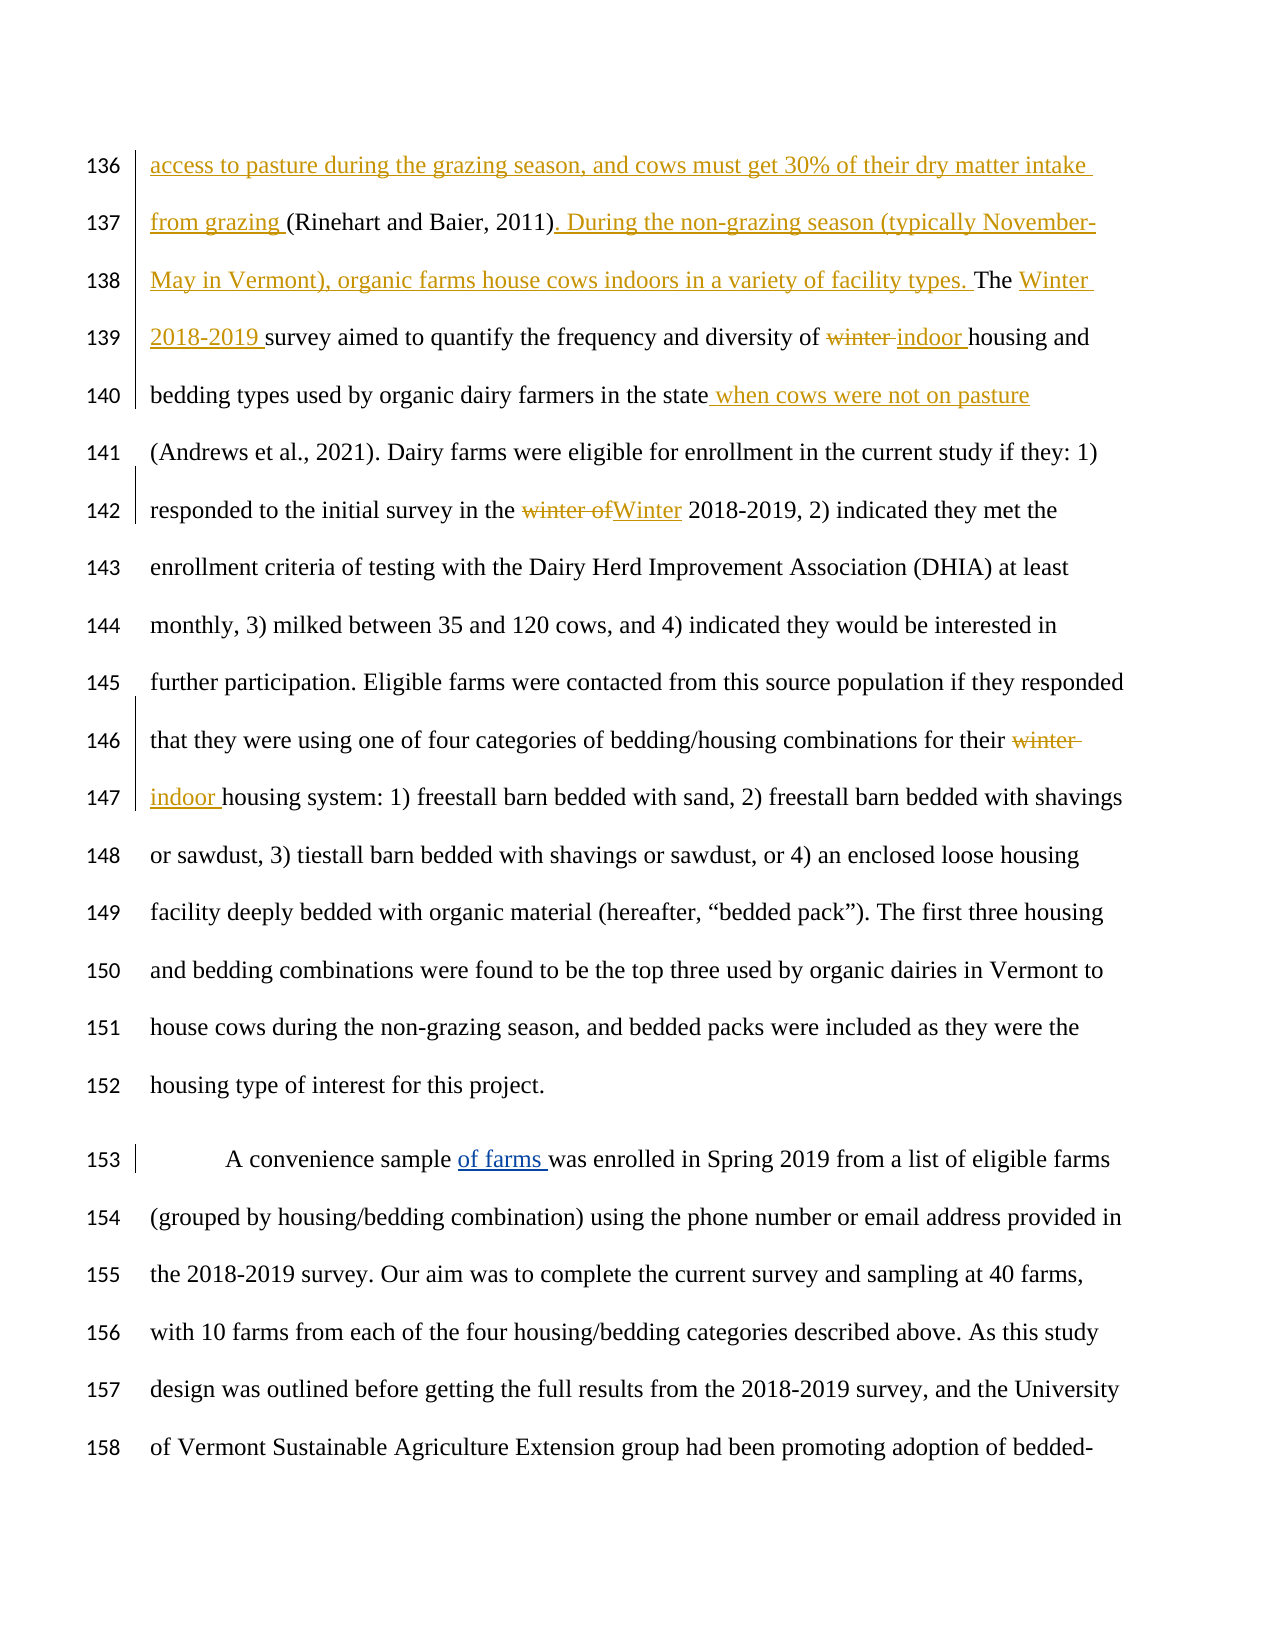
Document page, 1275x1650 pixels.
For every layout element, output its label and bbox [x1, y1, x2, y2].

text [150, 1144, 1125, 1460]
text [150, 150, 1125, 1099]
